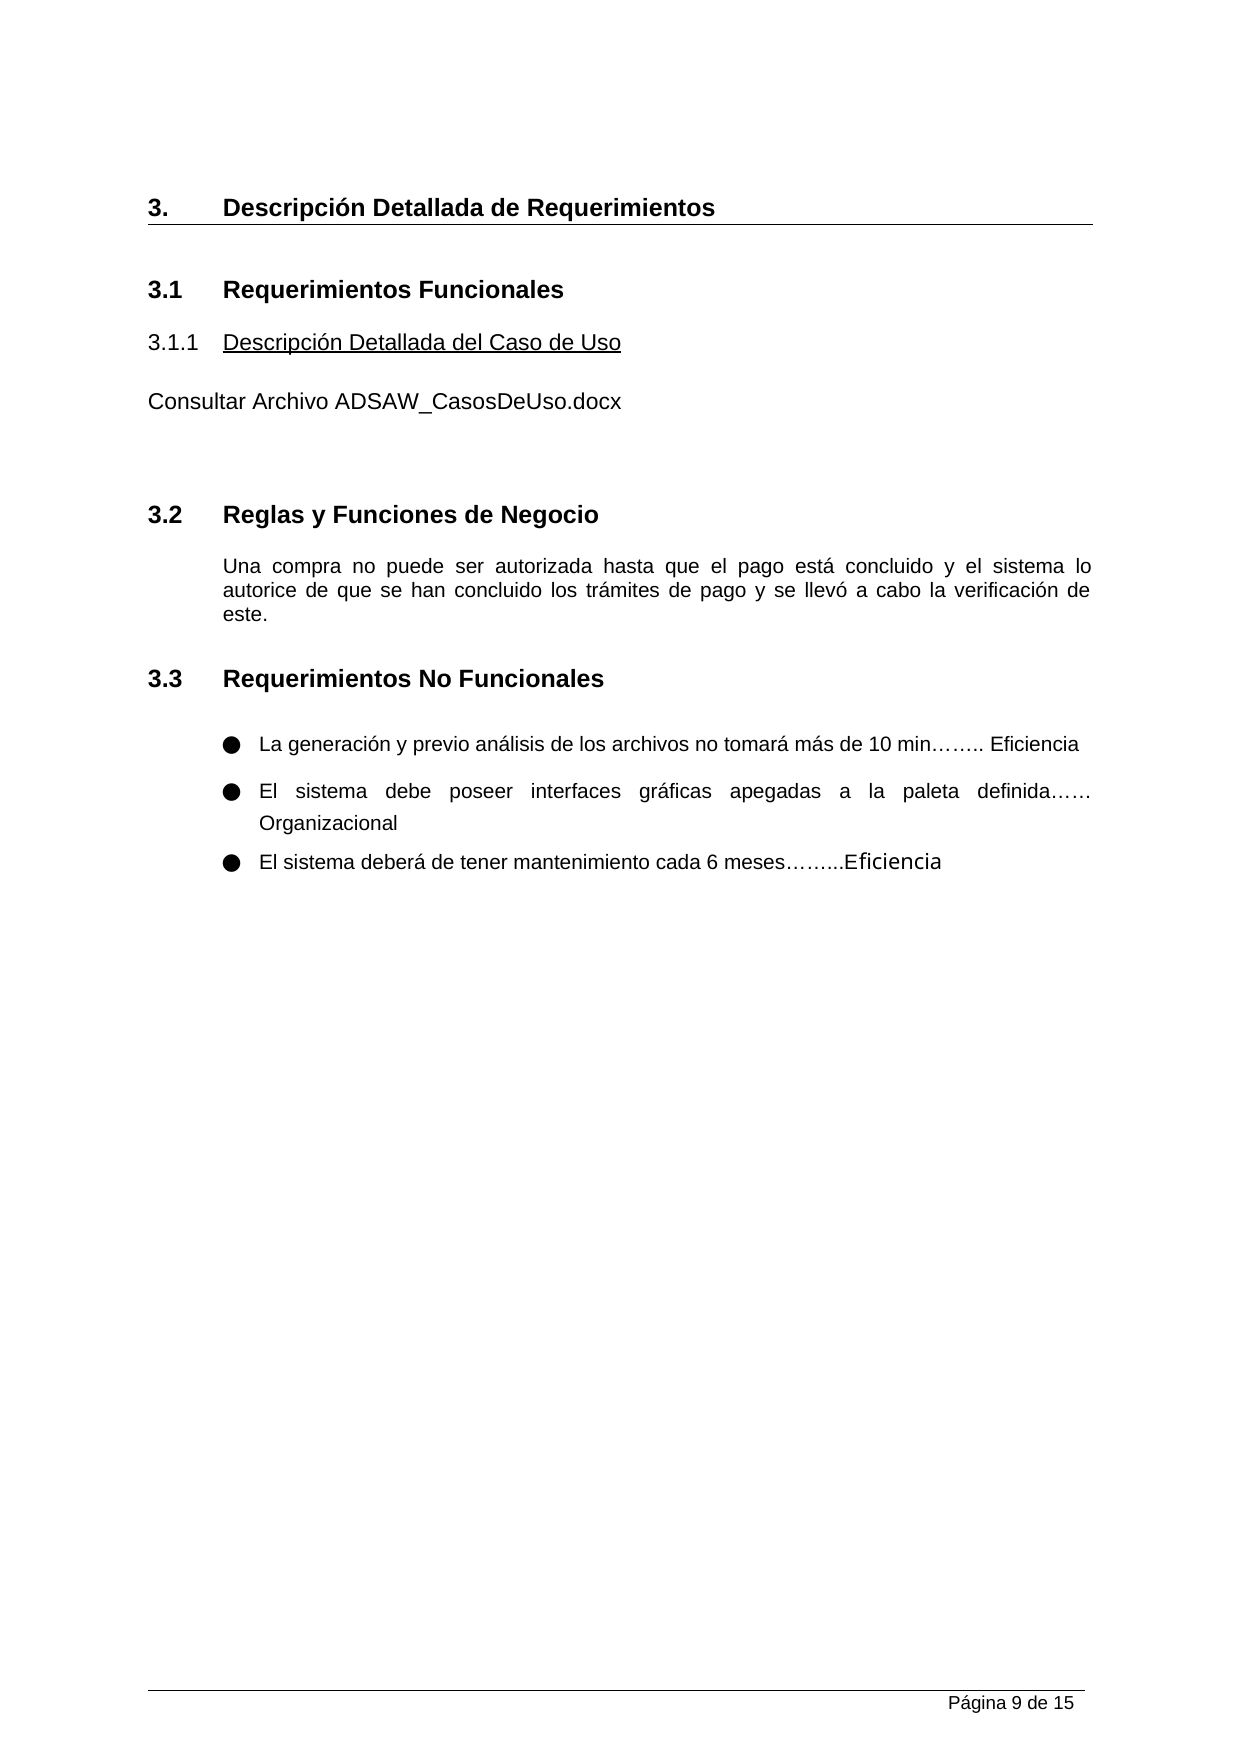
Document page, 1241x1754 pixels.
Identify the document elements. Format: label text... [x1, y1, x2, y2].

list El sistema deberá de tener mantenimiento cada 6 meses……...Eficiencia [221, 835, 1093, 882]
list El sistema debe poseer interfaces gráficas apegadas a la paleta definida……Organizacional [221, 764, 1093, 835]
text Una compra no puede ser autorizada hasta que el pago está concluido y el sistema lo autorice de que se han concluido los trámites de pago y se llevó a cabo la verificación de este. [223, 554, 1093, 626]
subtitle Requerimientos No Funcionales [148, 663, 1093, 692]
subtitle Reglas y Funciones de Negocio [148, 500, 1093, 529]
list La generación y previo análisis de los archivos no tomará más de 10 min…….. Eficiencia [259, 717, 1093, 764]
subtitle Descripción Detallada de Requerimientos [148, 193, 1093, 224]
subtitle Descripción Detallada del Caso de Uso [148, 329, 1093, 355]
text Consultar Archivo ADSAW_CasosDeUso.docx [148, 388, 1093, 414]
subtitle Requerimientos Funcionales [148, 275, 1093, 304]
